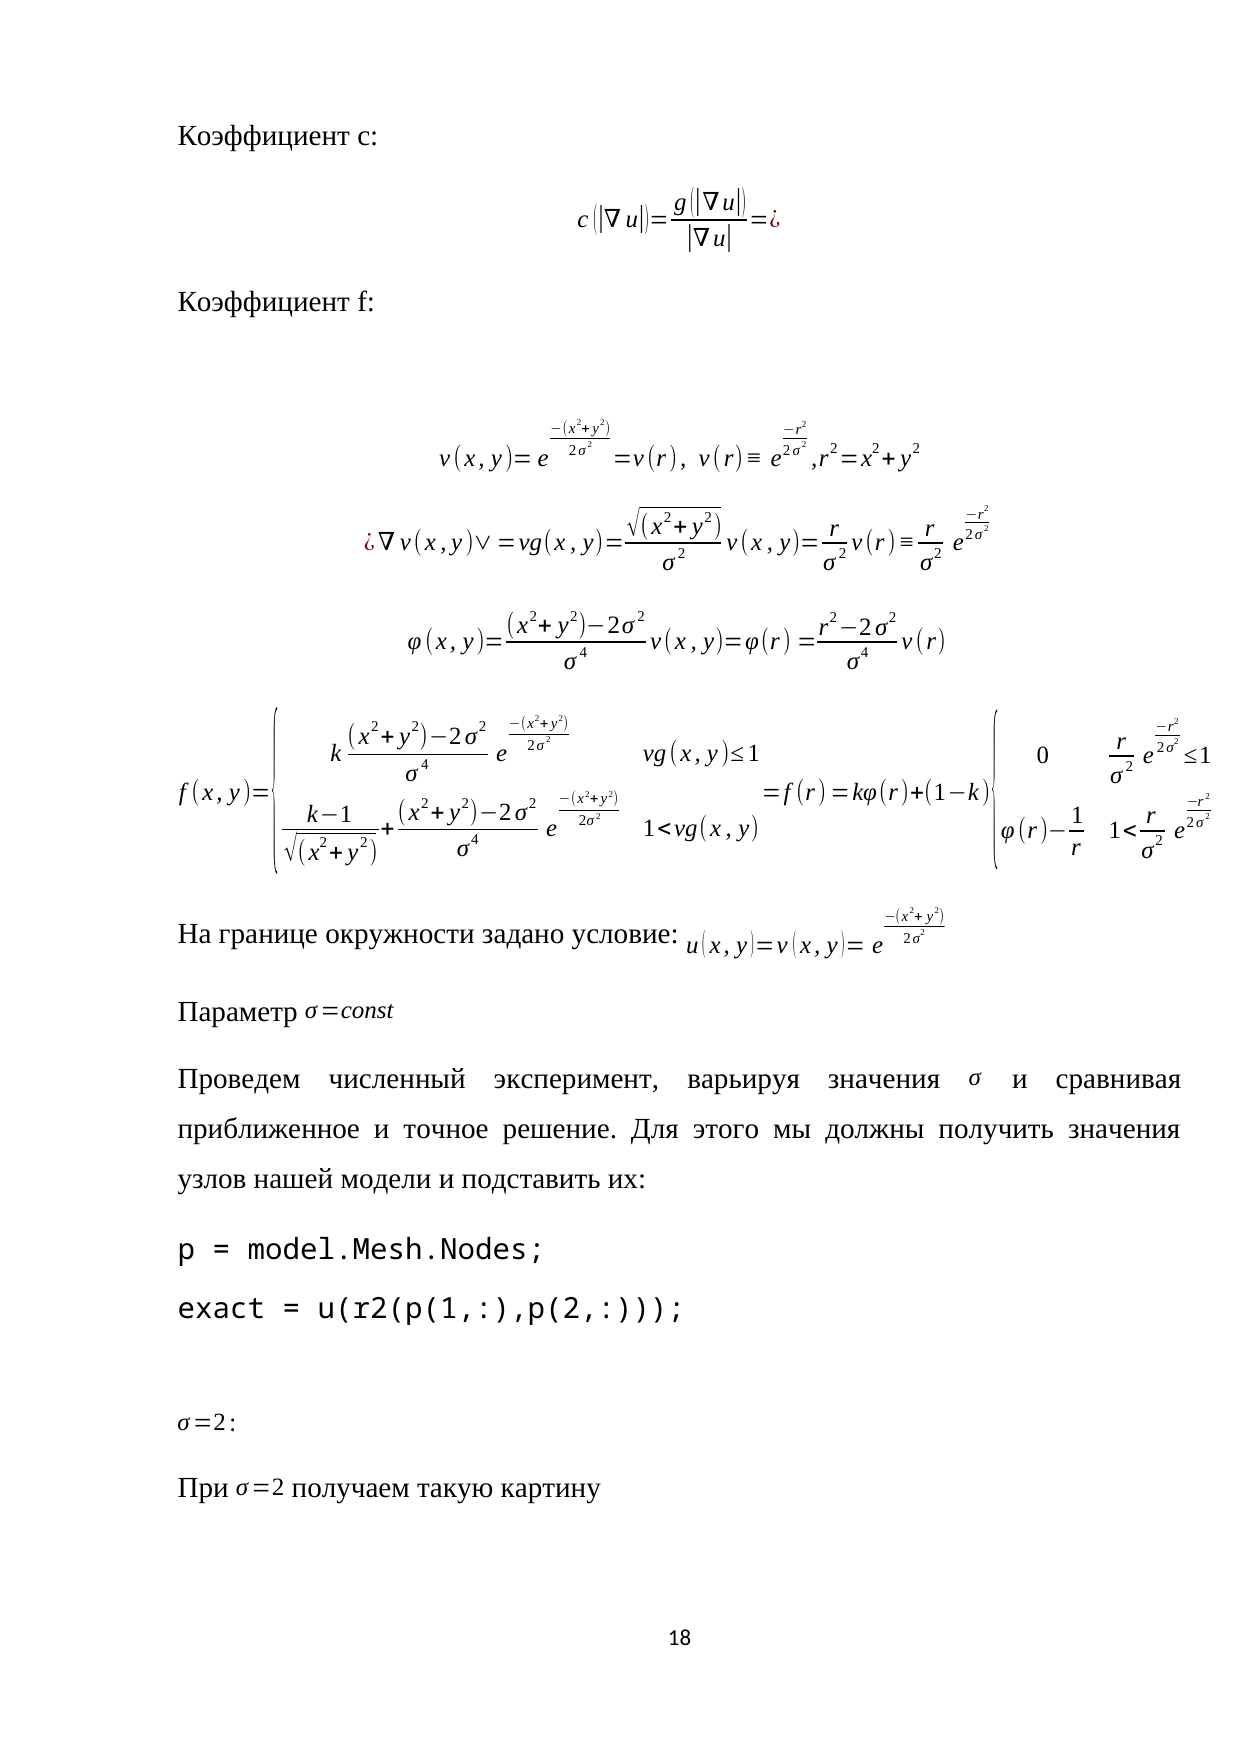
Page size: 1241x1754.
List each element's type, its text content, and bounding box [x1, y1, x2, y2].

text Коэффициент f: [177, 284, 1181, 317]
text Проведем численный эксперимент, варьируя значения и сравнивая приближенное и точное решение. Для этого мы должны получить значения узлов нашей модели и подставить их: [177, 1061, 1181, 1195]
text : [177, 1407, 1181, 1438]
text Параметр [177, 994, 1181, 1027]
text exact = u(r2(p(1,:),p(2,:))); [177, 1288, 1181, 1327]
text На границе окружности задано условие: [177, 905, 1181, 960]
text При получаем такую картину [177, 1470, 1181, 1504]
text Коэффициент c: [177, 118, 1181, 152]
text p = model.Mesh.Nodes; [177, 1228, 1181, 1268]
